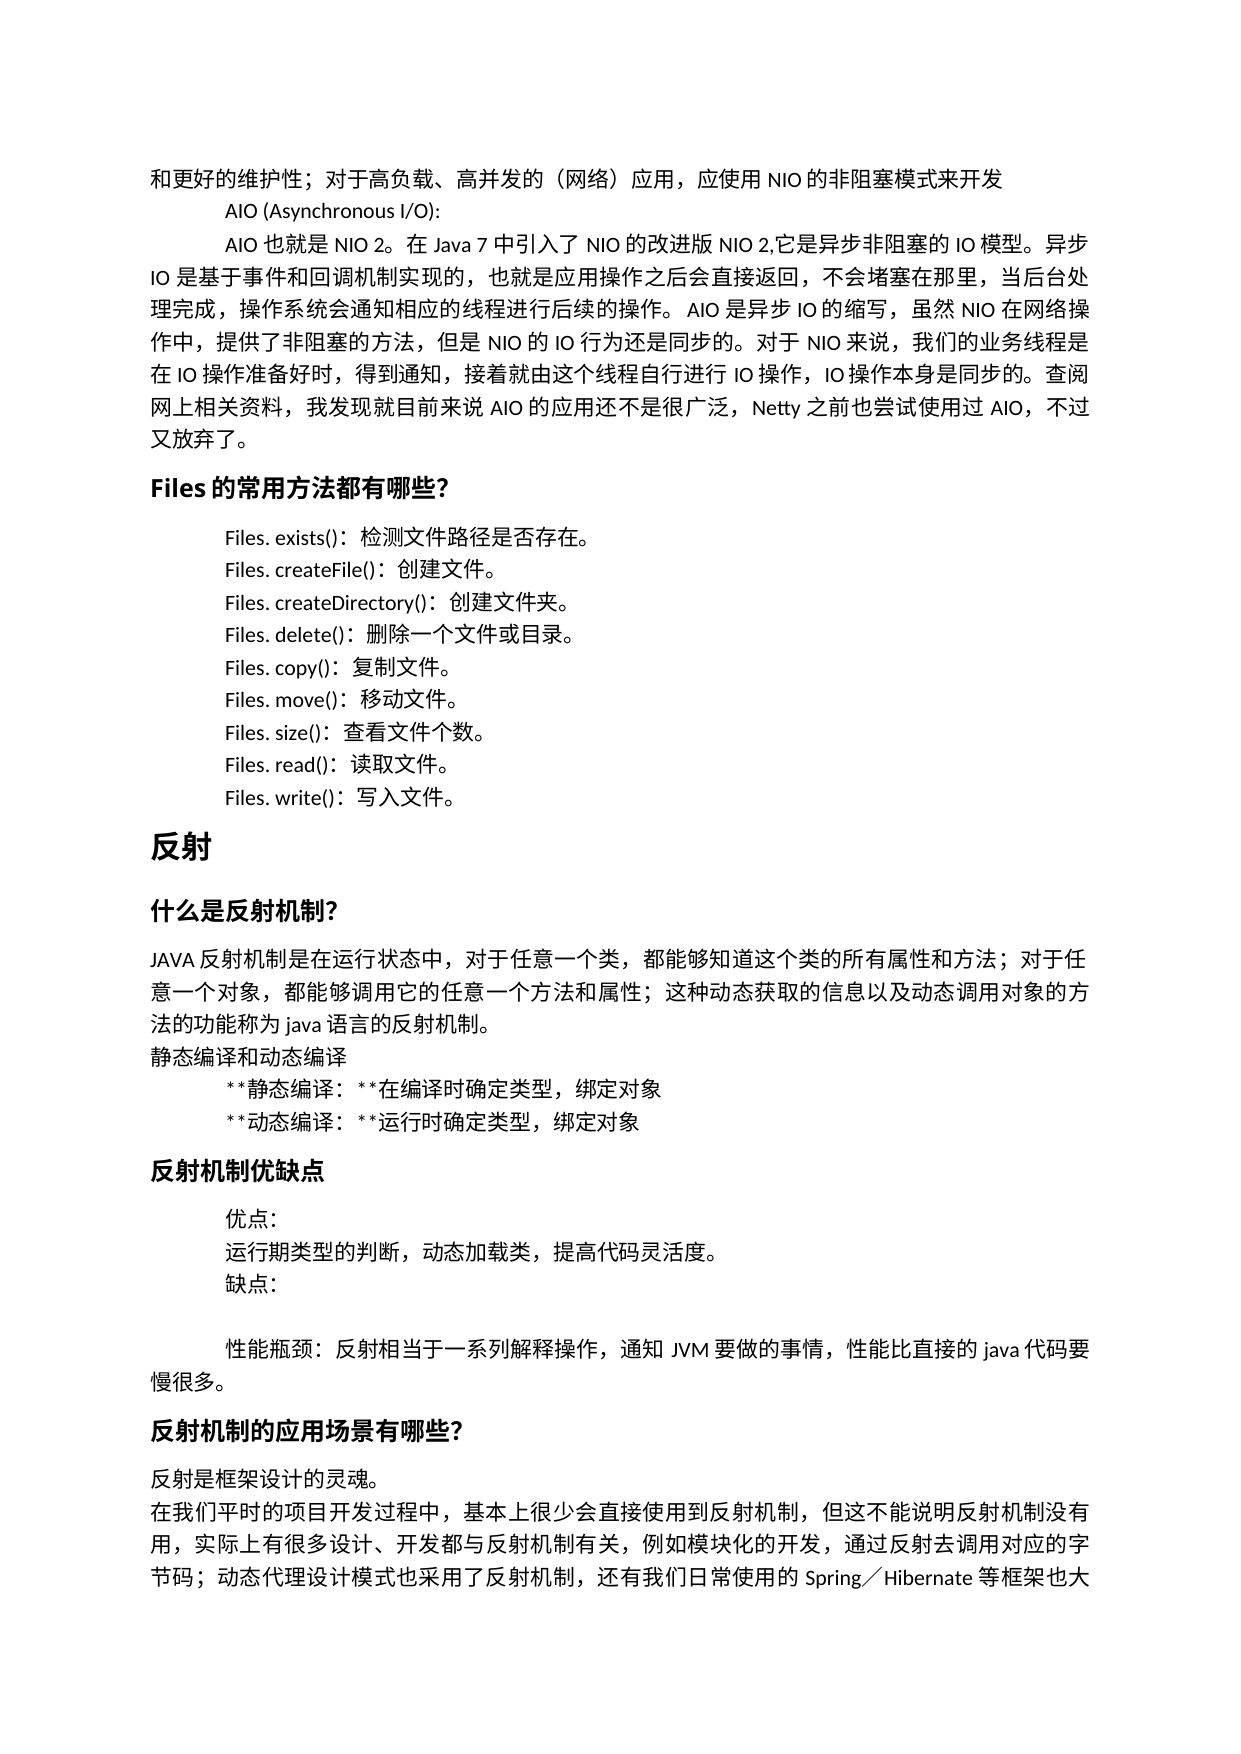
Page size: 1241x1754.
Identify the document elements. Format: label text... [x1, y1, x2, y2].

text 反射机制优缺点 [150, 1137, 1090, 1202]
list AIO (Asynchronous I/O): [150, 194, 1090, 227]
list Files. copy()：复制文件。 [150, 649, 1090, 682]
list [150, 162, 1090, 194]
list Files. write()：写入文件。 [150, 779, 1090, 812]
list **静态编译：**在编译时确定类型，绑定对象 [150, 1072, 1090, 1104]
list Files. size()：查看文件个数。 [150, 714, 1090, 747]
list AIO 也就是 NIO 2。在 Java 7 中引入了 NIO 的改进版 NIO 2,它是异步非阻塞的IO模型。异步 IO 是基于事件和回调机制实现的，也就是应用操作之后会直接返回，不会堵塞在那里，当后台处理完成，操作系统会通知相应的线程进行后续的操作。AIO 是异步IO的缩写，虽然 NIO 在网络操作中，提供了非阻塞的方法，但是 NIO 的 IO 行为还是同步的。对于 NIO 来说，我们的业务线程是在 IO 操作准备好时，得到通知，接着就由这个线程自行进行 IO 操作，IO操作本身是同步的。查阅网上相关资料，我发现就目前来说 AIO 的应用还不是很广泛，Netty 之前也尝试使用过 AIO，不过又放弃了。 [150, 227, 1090, 454]
text 反射 [150, 812, 1090, 877]
list **动态编译：**运行时确定类型，绑定对象 [150, 1104, 1090, 1137]
list Files. move()：移动文件。 [150, 682, 1090, 714]
list Files. delete()：删除一个文件或目录。 [150, 617, 1090, 649]
list Files. createFile()：创建文件。 [150, 552, 1090, 584]
text Files的常用方法都有哪些？ [150, 454, 1090, 519]
list Files. exists()：检测文件路径是否存在。 [150, 519, 1090, 552]
list 缺点： [150, 1267, 1090, 1299]
list Files. createDirectory()：创建文件夹。 [150, 584, 1090, 617]
list 性能瓶颈：反射相当于一系列解释操作，通知 JVM 要做的事情，性能比直接的java代码要慢很多。 [150, 1332, 1090, 1397]
text 反射机制的应用场景有哪些？ [150, 1397, 1090, 1462]
text 什么是反射机制？ [150, 877, 1090, 942]
text 静态编译和动态编译 [150, 1039, 1090, 1072]
list Files. read()：读取文件。 [150, 747, 1090, 779]
text 反射是框架设计的灵魂。 [150, 1462, 1090, 1494]
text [150, 1494, 1090, 1592]
text JAVA反射机制是在运行状态中，对于任意一个类，都能够知道这个类的所有属性和方法；对于任意一个对象，都能够调用它的任意一个方法和属性；这种动态获取的信息以及动态调用对象的方法的功能称为java语言的反射机制。 [150, 942, 1090, 1039]
list 优点： [150, 1202, 1090, 1234]
list 运行期类型的判断，动态加载类，提高代码灵活度。 [150, 1234, 1090, 1267]
